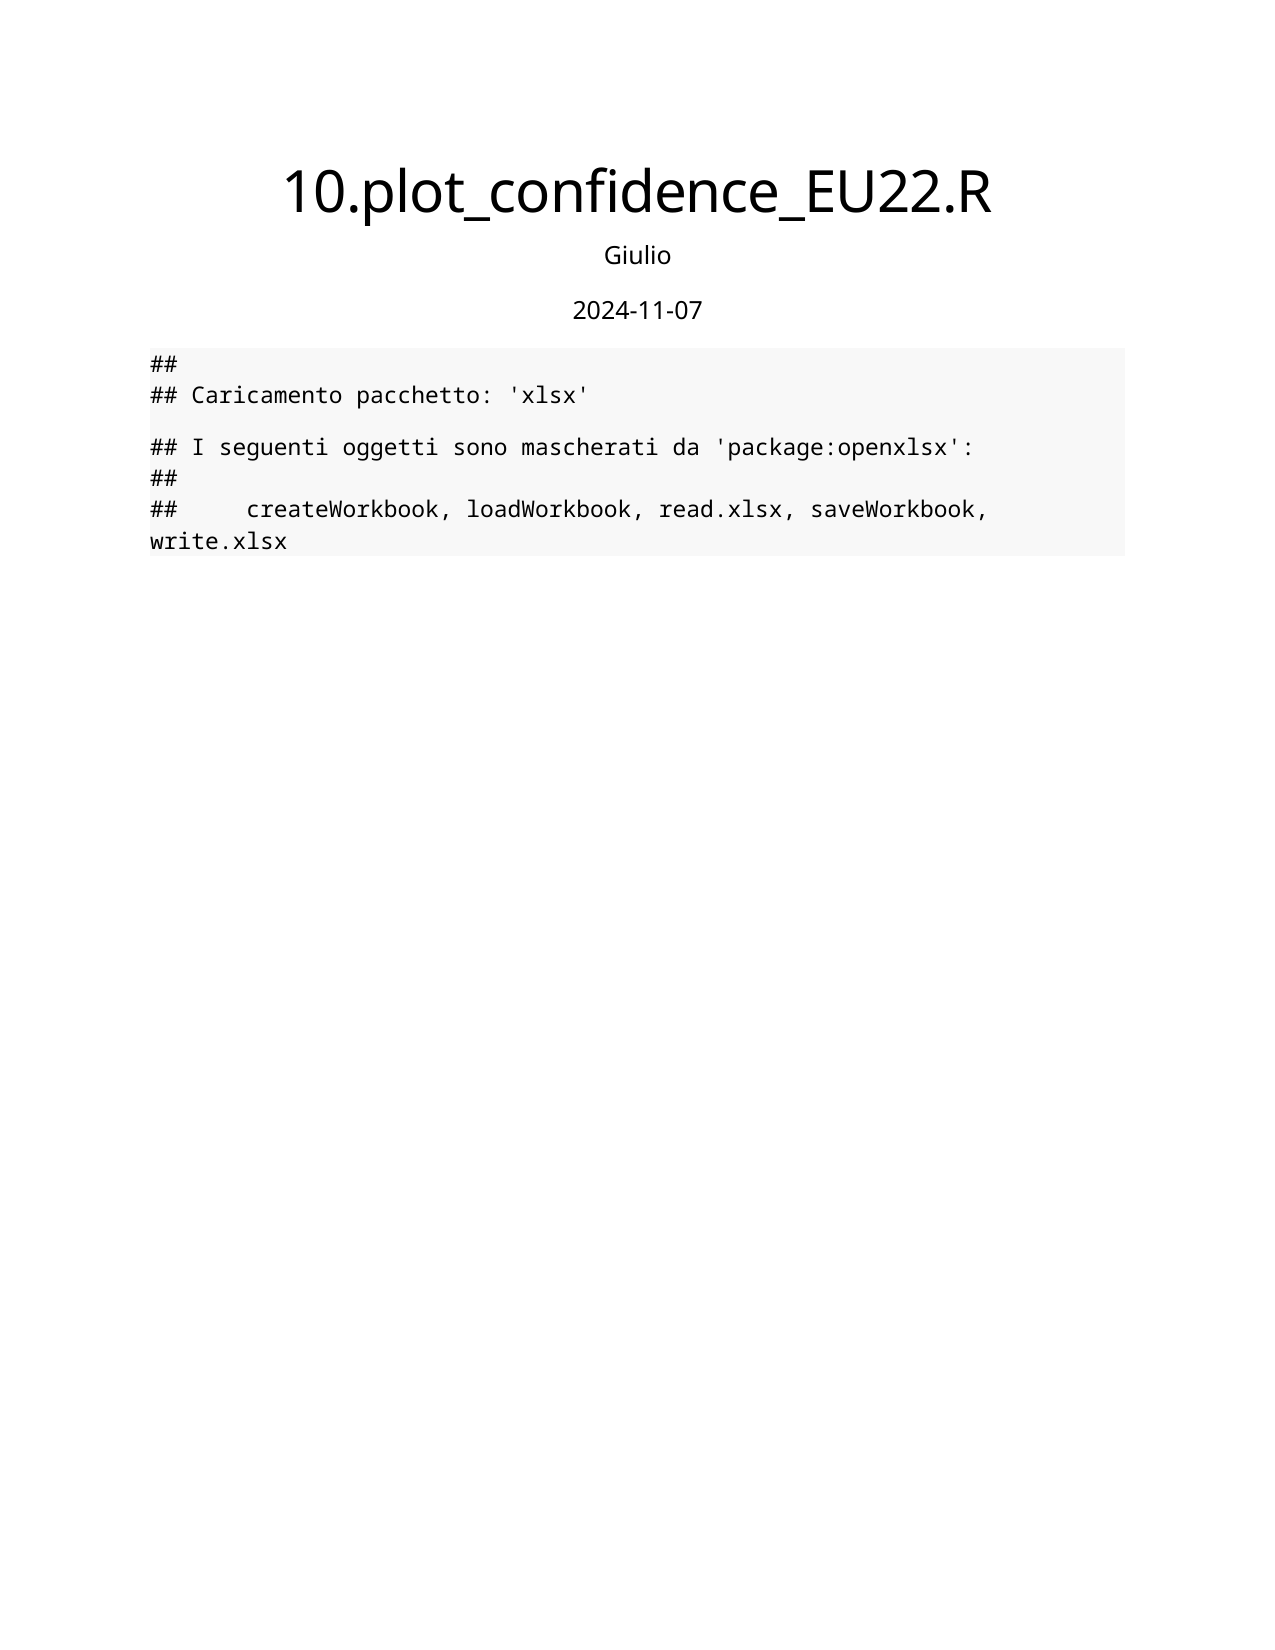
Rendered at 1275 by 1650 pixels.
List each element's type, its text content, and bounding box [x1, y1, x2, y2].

title 10.plot_confidence_EU22.R [150, 150, 1125, 229]
text Giulio [150, 238, 1125, 272]
text ## I seguenti oggetti sono mascherati da 'package:openxlsx': ## ## createWorkbook, loadWorkbook, read.xlsx, saveWorkbook, write.xlsx [150, 431, 1125, 556]
text 2024-11-07 [150, 293, 1125, 327]
text ## ## Caricamento pacchetto: 'xlsx' [150, 348, 1125, 410]
